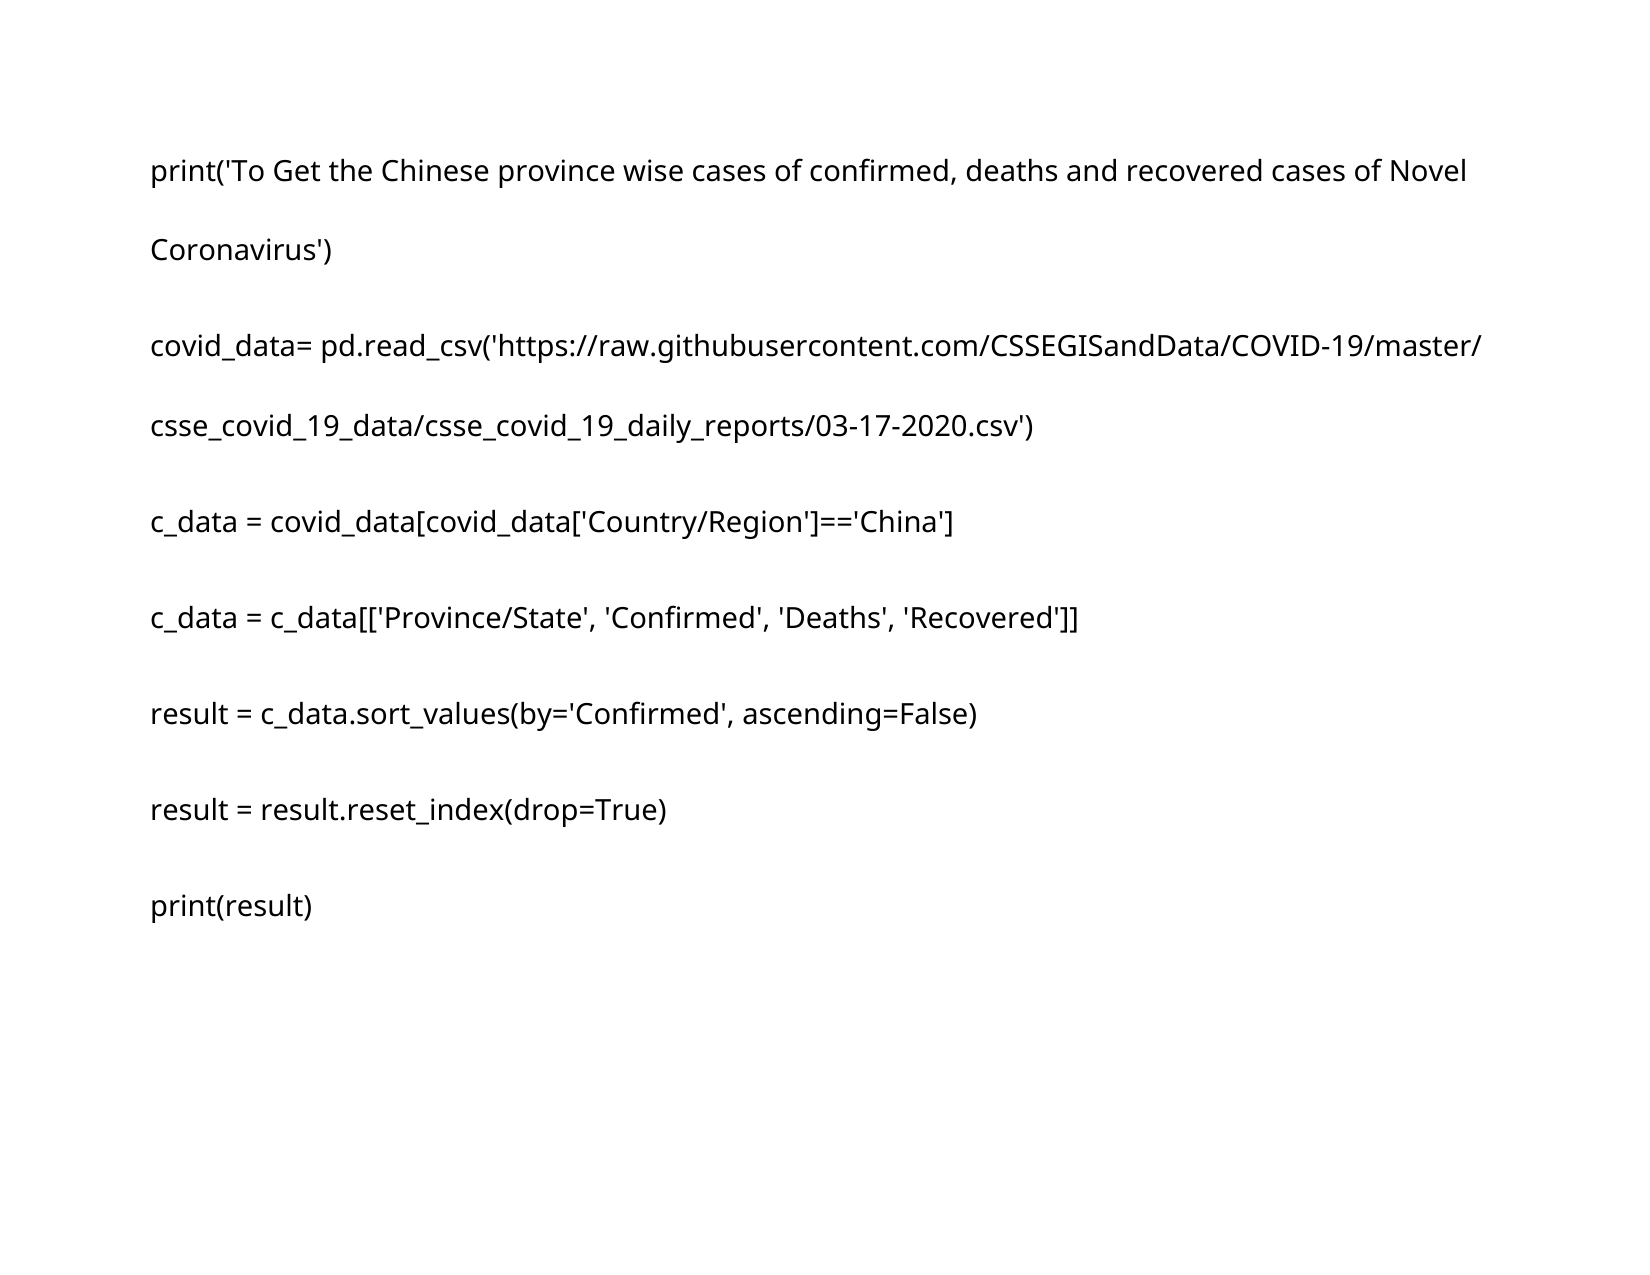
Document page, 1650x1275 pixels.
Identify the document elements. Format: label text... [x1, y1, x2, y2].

text c_data = covid_data[covid_data['Country/Region']=='China'] [150, 501, 1500, 541]
text covid_data= pd.read_csv('https://raw.githubusercontent.com/CSSEGISandData/COVID-19/master/csse_covid_19_data/csse_covid_19_daily_reports/03-17-2020.csv') [150, 325, 1500, 444]
text result = c_data.sort_values(by='Confirmed', ascending=False) [150, 693, 1500, 733]
text c_data = c_data[['Province/State', 'Confirmed', 'Deaths', 'Recovered']] [150, 597, 1500, 637]
text print(result) [150, 885, 1500, 925]
text print('To Get the Chinese province wise cases of confirmed, deaths and recovered cases of Novel Coronavirus') [150, 150, 1500, 269]
text result = result.reset_index(drop=True) [150, 789, 1500, 829]
